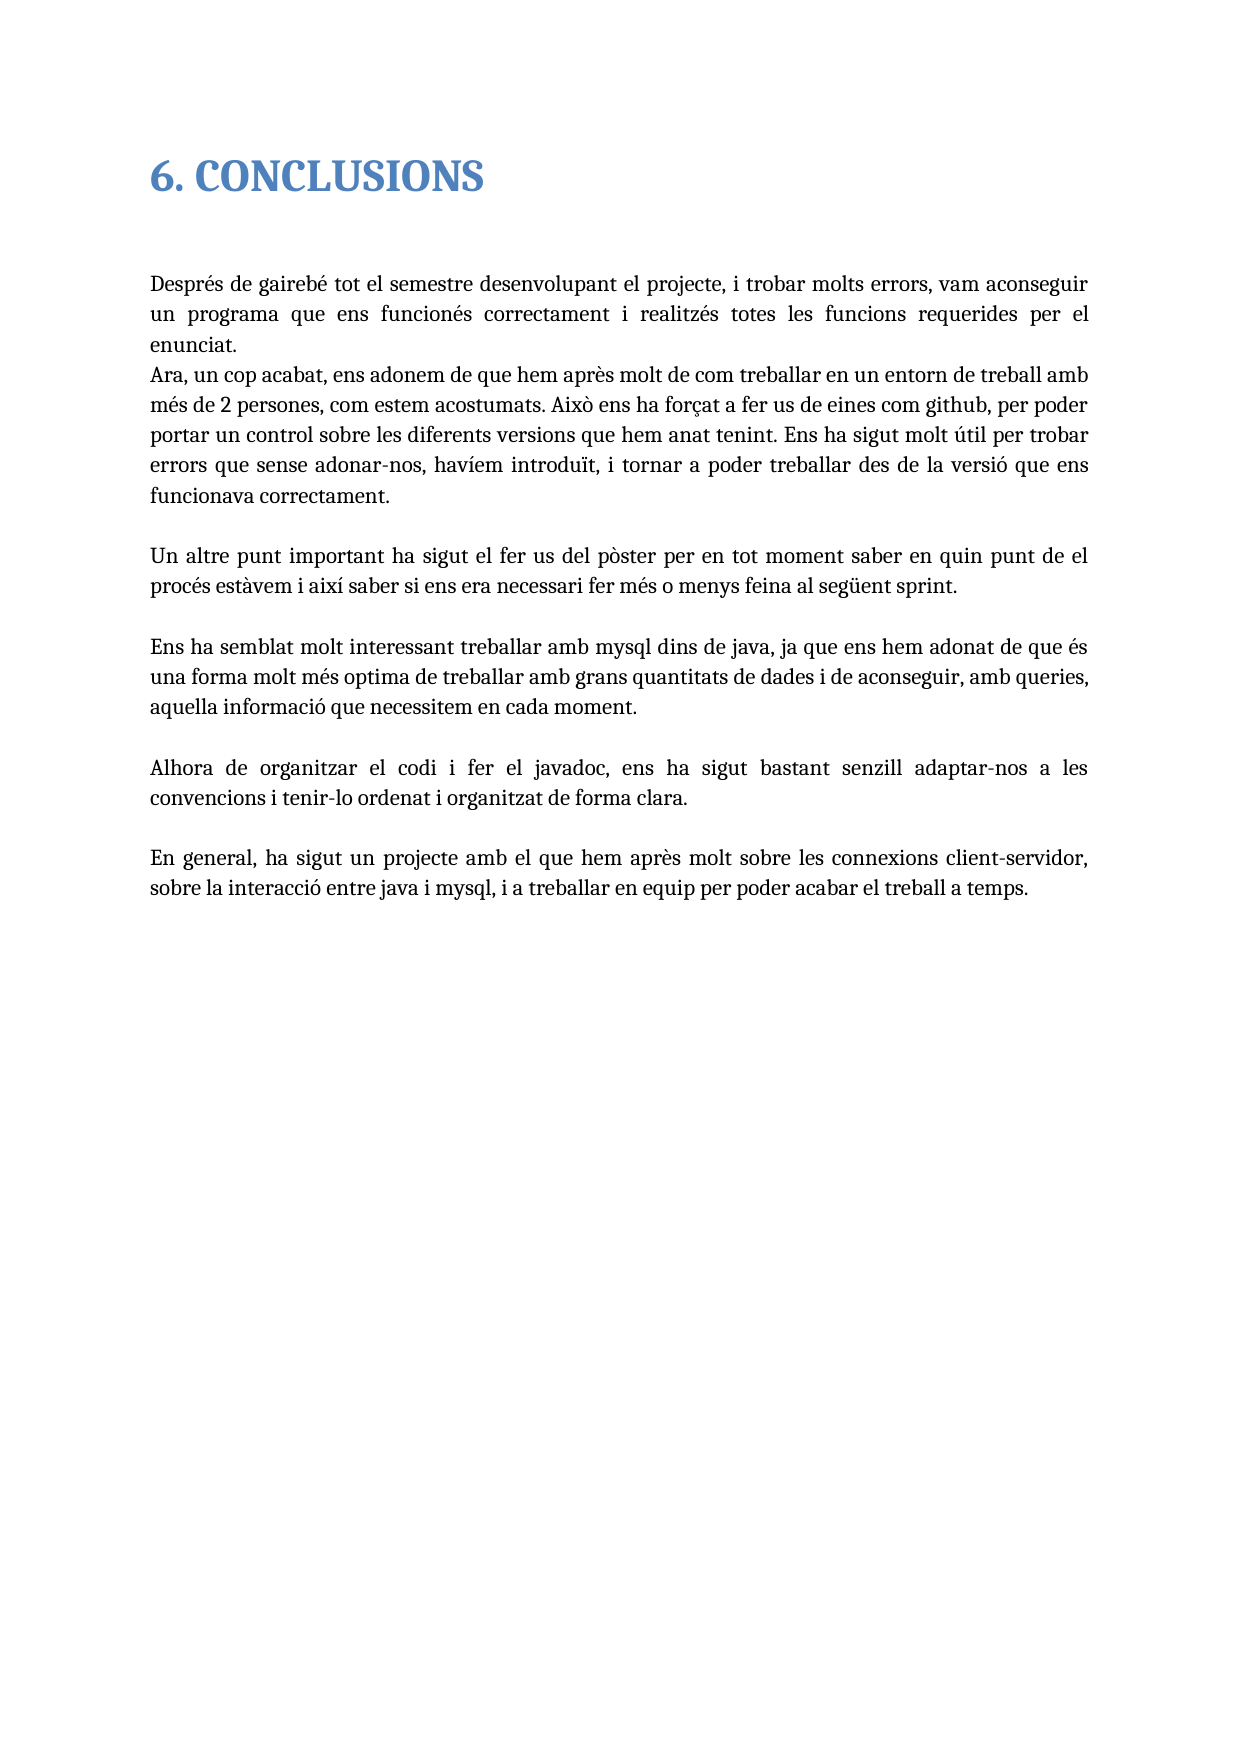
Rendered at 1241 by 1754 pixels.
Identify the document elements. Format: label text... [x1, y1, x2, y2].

text Ens ha semblat molt interessant treballar amb mysql dins de java, ja que ens hem adonat de que és una forma molt més optima de treballar amb grans quantitats de dades i de aconseguir, amb queries, aquella informació que necessitem en cada moment. [150, 633, 1090, 720]
text Ara, un cop acabat, ens adonem de que hem après molt de com treballar en un entorn de treball amb més de 2 persones, com estem acostumats. Això ens ha forçat a fer us de eines com github, per poder portar un control sobre les diferents versions que hem anat tenint. Ens ha sigut molt útil per trobar errors que sense adonar-nos, havíem introduït, i tornar a poder treballar des de la versió que ens funcionava correctament. [150, 362, 1090, 509]
text Un altre punt important ha sigut el fer us del pòster per en tot moment saber en quin punt de el procés estàvem i així saber si ens era necessari fer més o menys feina al següent sprint. [150, 543, 1090, 599]
text Alhora de organitzar el codi i fer el javadoc, ens ha sigut bastant senzill adaptar-nos a les convencions i tenir-lo ordenat i organitzat de forma clara. [150, 754, 1090, 811]
text Després de gairebé tot el semestre desenvolupant el projecte, i trobar molts errors, vam aconseguir un programa que ens funcionés correctament i realitzés totes les funcions requerides per el enunciat. [150, 271, 1090, 358]
text En general, ha sigut un projecte amb el que hem après molt sobre les connexions client-servidor, sobre la interacció entre java i mysql, i a treballar en equip per poder acabar el treball a temps. [150, 845, 1090, 902]
text 6. CONCLUSIONS [150, 150, 1090, 203]
